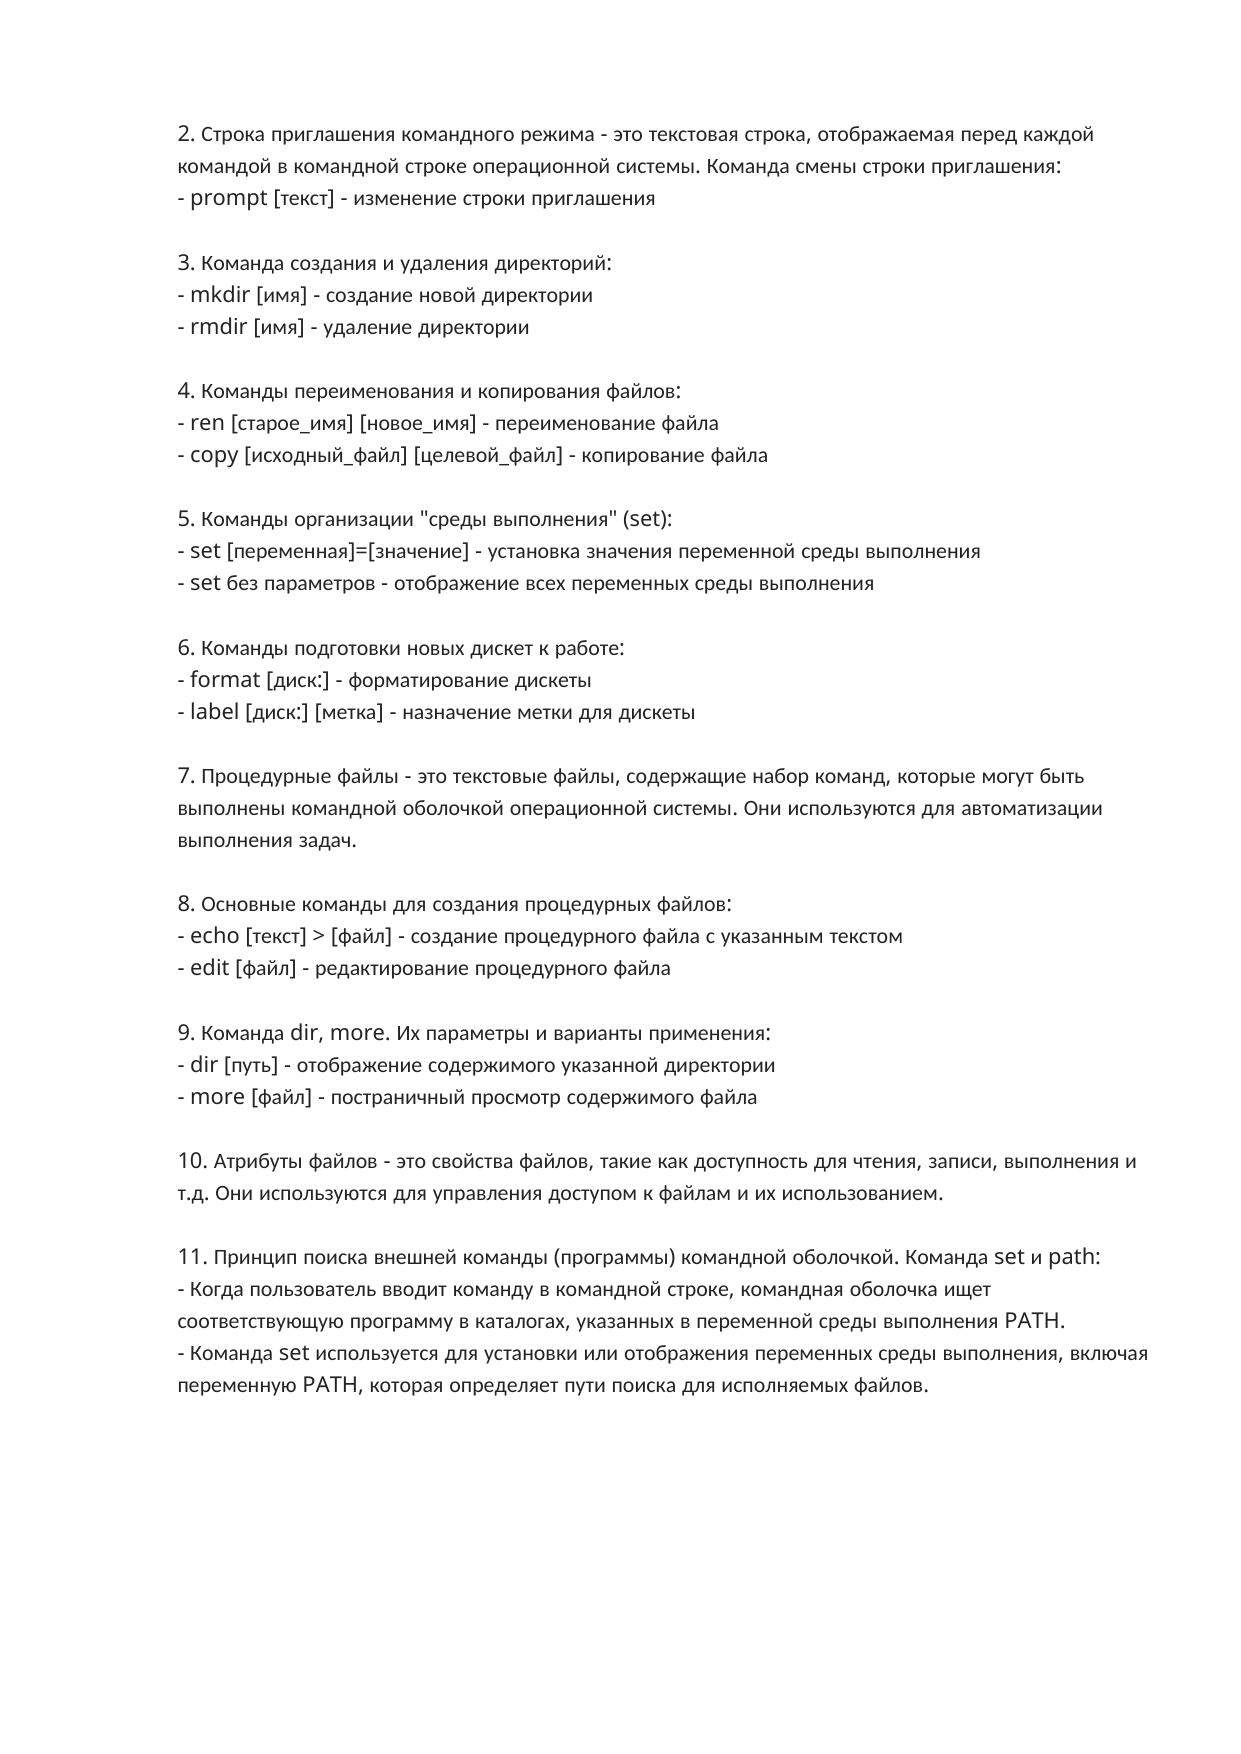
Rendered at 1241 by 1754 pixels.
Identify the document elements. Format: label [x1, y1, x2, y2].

text [177, 118, 1152, 1399]
